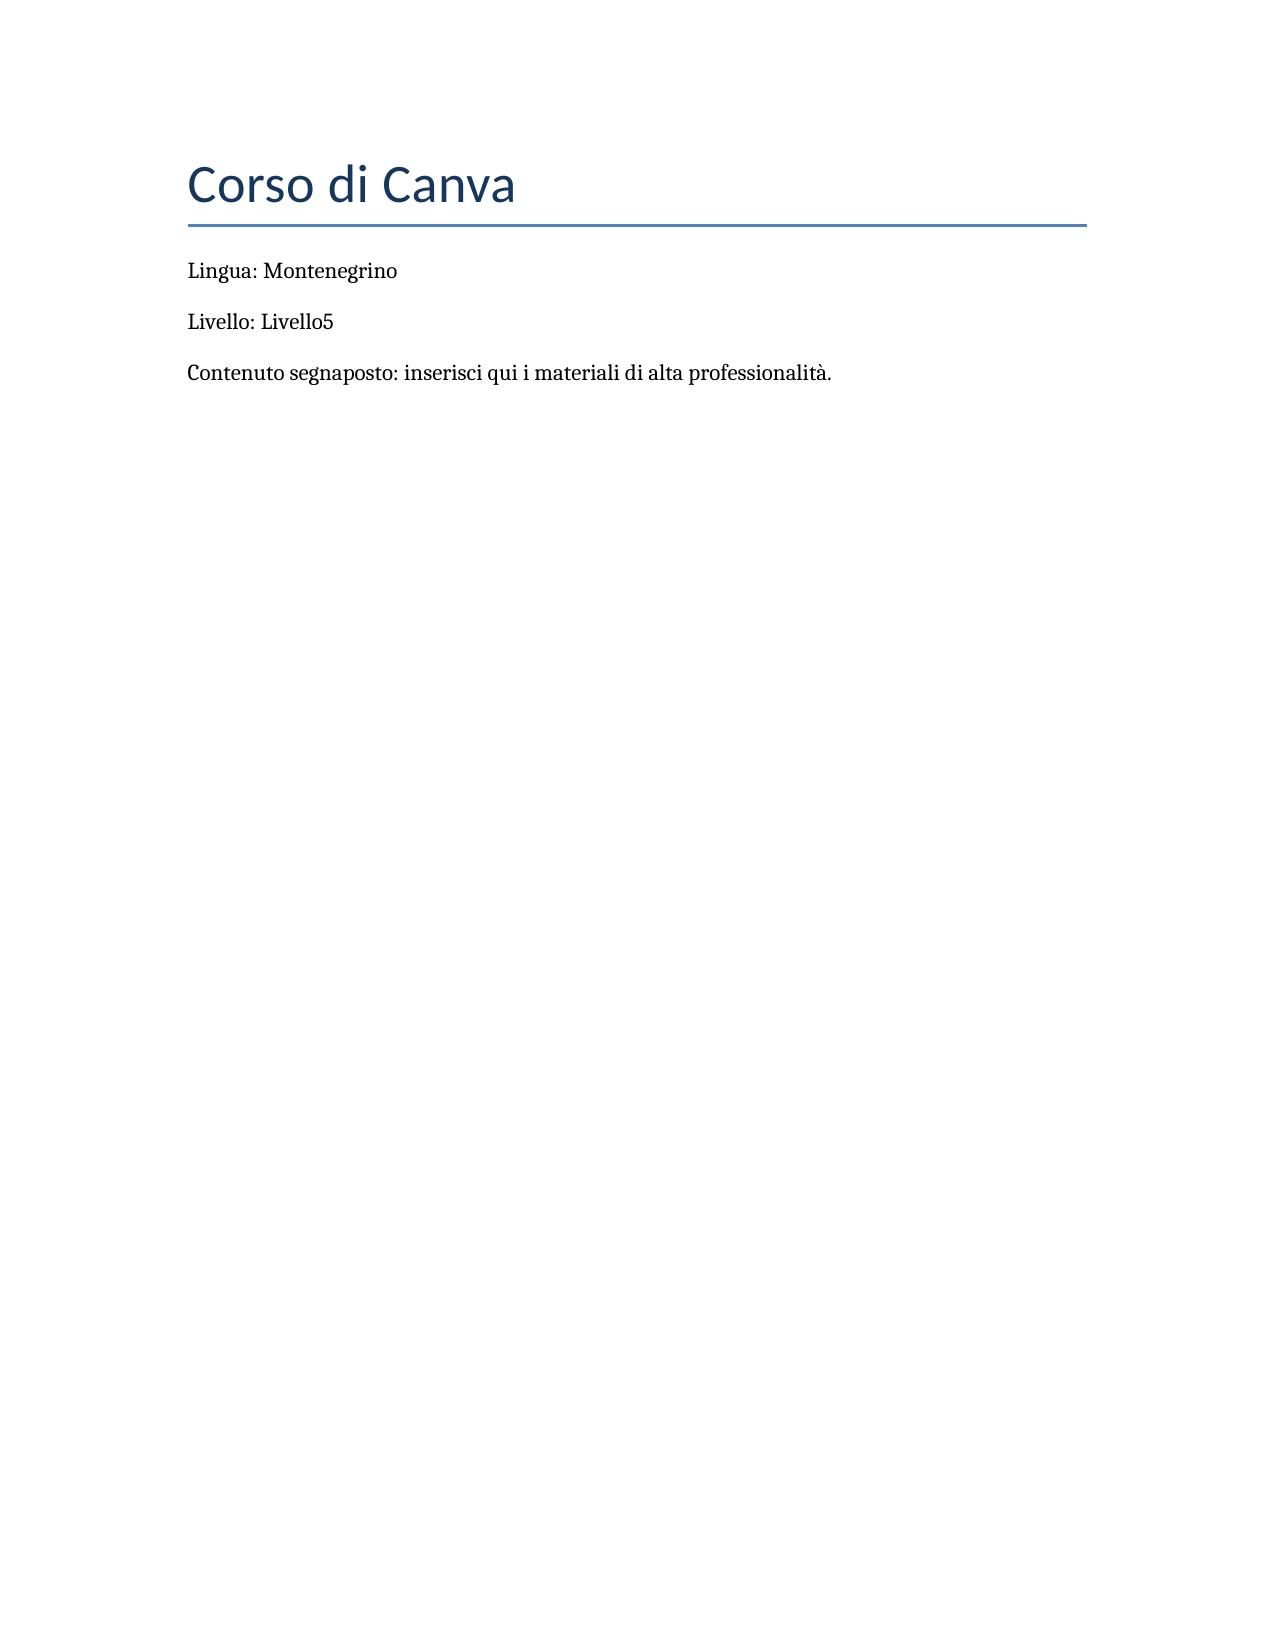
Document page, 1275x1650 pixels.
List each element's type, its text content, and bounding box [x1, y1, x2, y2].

text Livello: Livello5 [187, 309, 1087, 335]
text Contenuto segnaposto: inserisci qui i materiali di alta professionalità. [187, 360, 1087, 386]
text Lingua: Montenegrino [187, 258, 1087, 284]
title Corso di Canva [187, 150, 1087, 227]
